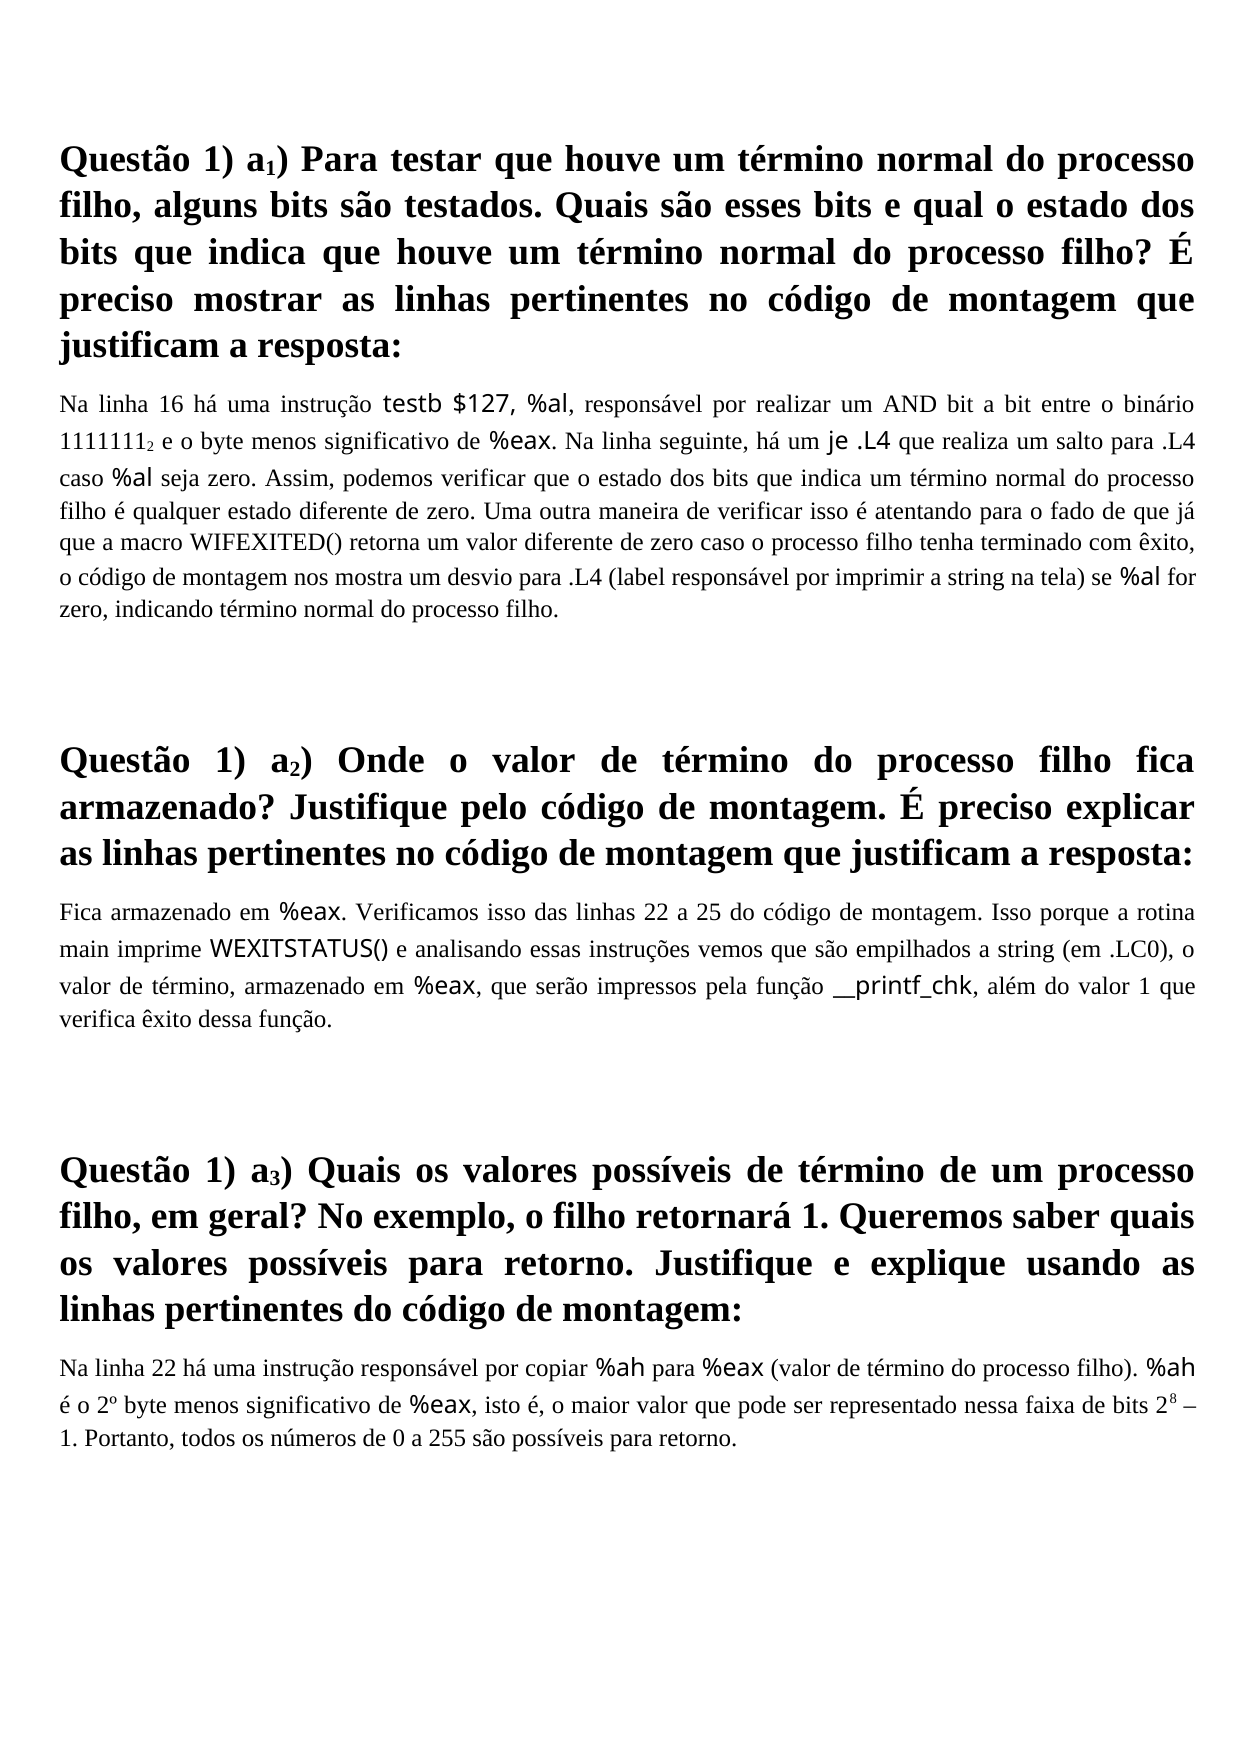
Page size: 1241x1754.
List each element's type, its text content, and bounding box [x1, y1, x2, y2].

text Na linha 22 há uma instrução responsável por copiar %ah para %eax (valor de término do processo filho). %ah é o 2º byte menos significativo de %eax, isto é, o maior valor que pode ser representado nessa faixa de bits 28 – 1. Portanto, todos os números de 0 a 255 são possíveis para retorno. [59, 1350, 1196, 1452]
text Na linha 16 há uma instrução testb $127, %al, responsável por realizar um AND bit a bit entre o binário 11111112 e o byte menos significativo de %eax. Na linha seguinte, há um je .L4 que realiza um salto para .L4 caso %al seja zero. Assim, podemos verificar que o estado dos bits que indica um término normal do processo filho é qualquer estado diferente de zero. Uma outra maneira de verificar isso é atentando para o fado de que já que a macro WIFEXITED() retorna um valor diferente de zero caso o processo filho tenha terminado com êxito, o código de montagem nos mostra um desvio para .L4 (label responsável por imprimir a string na tela) se %al for zero, indicando término normal do processo filho. [59, 386, 1196, 623]
text Questão 1) a3) Quais os valores possíveis de término de um processo filho, em geral? No exemplo, o filho retornará 1. Queremos saber quais os valores possíveis para retorno. Justifique e explique usando as linhas pertinentes do código de montagem: [59, 1147, 1196, 1330]
text Fica armazenado em %eax. Verificamos isso das linhas 22 a 25 do código de montagem. Isso porque a rotina main imprime WEXITSTATUS() e analisando essas instruções vemos que são empilhados a string (em .LC0), o valor de término, armazenado em %eax, que serão impressos pela função __printf_chk, além do valor 1 que verifica êxito dessa função. [59, 894, 1196, 1033]
text Questão 1) a1) Para testar que houve um término normal do processo filho, alguns bits são testados. Quais são esses bits e qual o estado dos bits que indica que houve um término normal do processo filho? É preciso mostrar as linhas pertinentes no código de montagem que justificam a resposta: [59, 136, 1196, 366]
text Questão 1) a2) Onde o valor de término do processo filho fica armazenado? Justifique pelo código de montagem. É preciso explicar as linhas pertinentes no código de montagem que justificam a resposta: [59, 738, 1196, 874]
